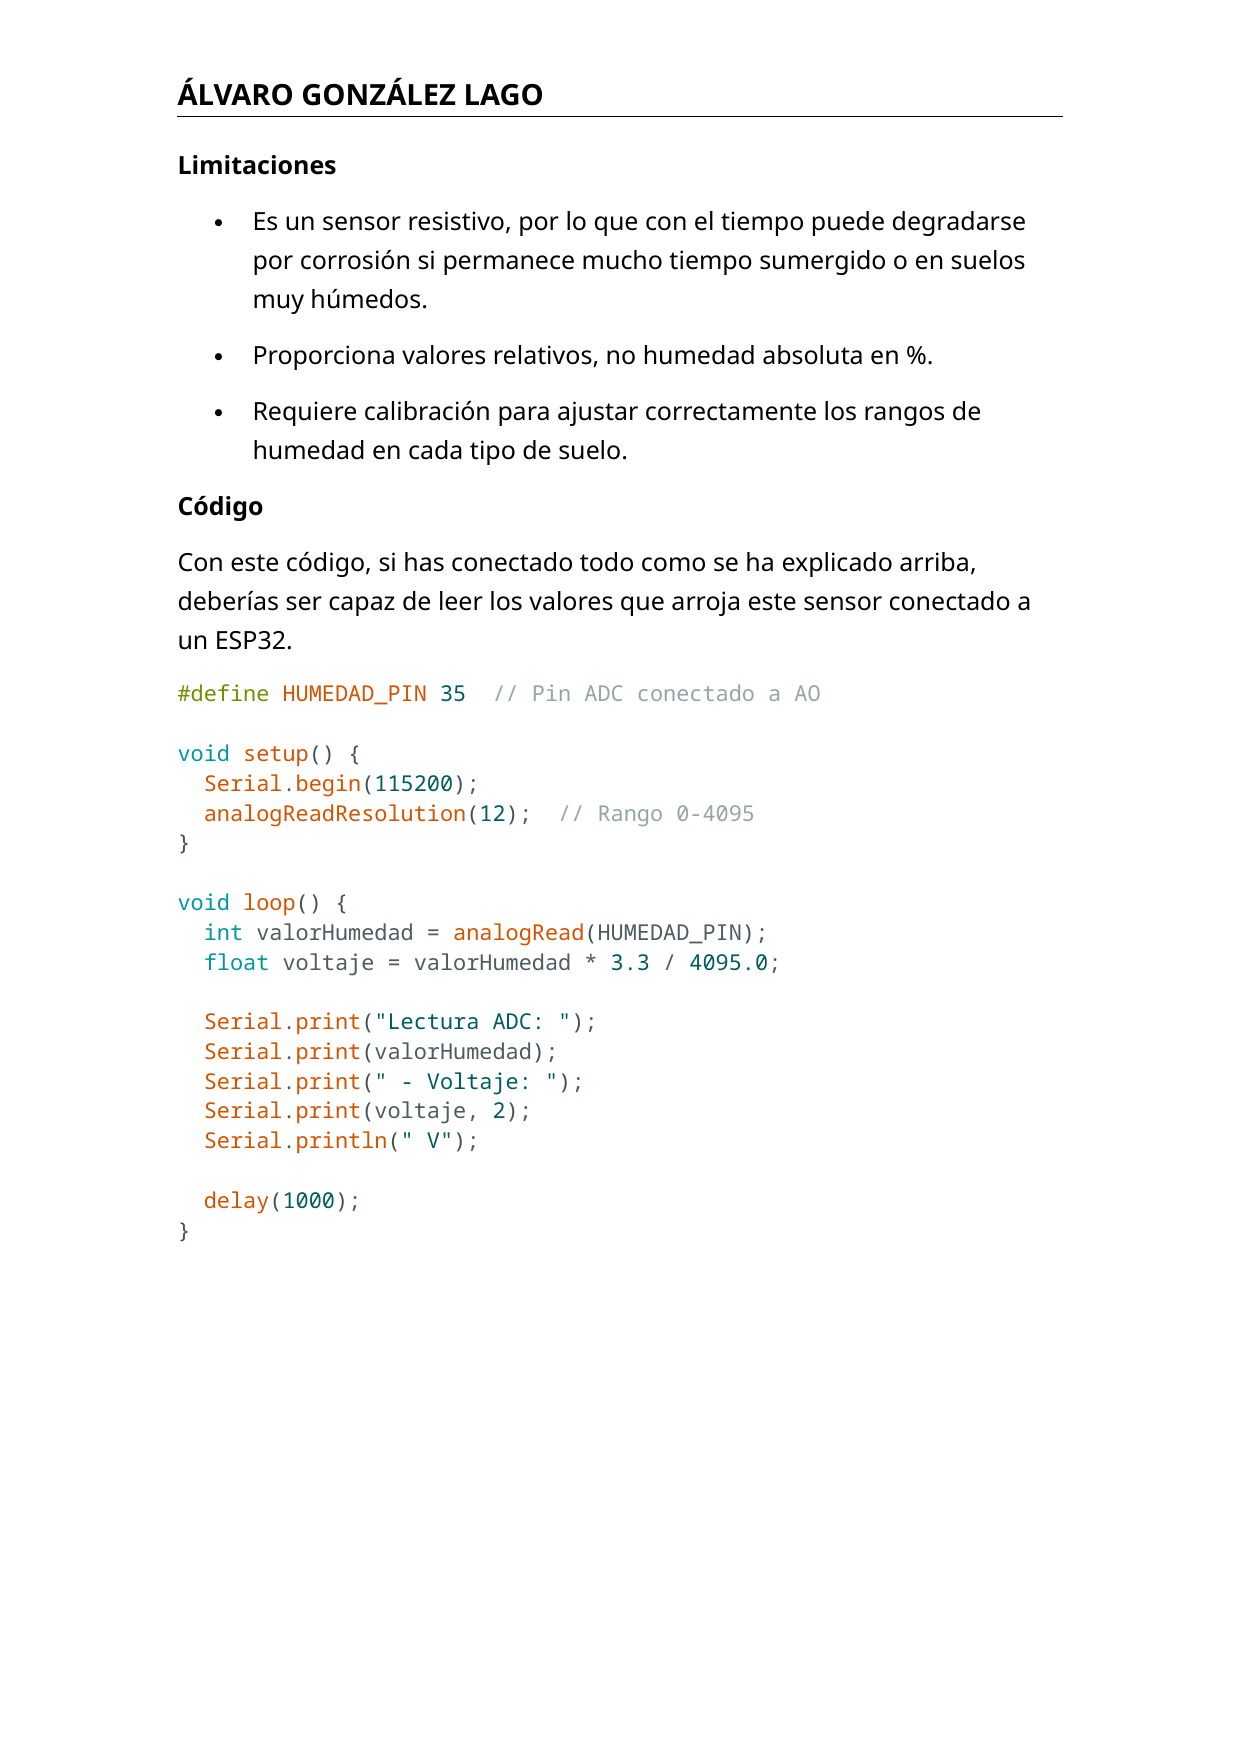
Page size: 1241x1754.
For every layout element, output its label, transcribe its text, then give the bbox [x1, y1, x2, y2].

text Serial.print(" - Voltaje: "); [177, 1066, 1063, 1096]
text Serial.begin(115200); [177, 768, 1063, 798]
text int valorHumedad = analogRead(HUMEDAD_PIN); [177, 917, 1063, 947]
list Es un sensor resistivo, por lo que con el tiempo puede degradarse por corrosión si permanece mucho tiempo sumergido o en suelos muy húmedos. [215, 203, 1063, 316]
text Limitaciones [177, 148, 1063, 182]
text Código [177, 488, 1063, 522]
text } [177, 1215, 1063, 1244]
text float voltaje = valorHumedad * 3.3 / 4095.0; [177, 947, 1063, 976]
list Proporciona valores relativos, no humedad absoluta en %. [215, 338, 1063, 372]
text analogReadResolution(12); // Rango 0-4095 [177, 798, 1063, 827]
text Serial.println(" V"); [177, 1125, 1063, 1155]
text void loop() { [177, 887, 1063, 917]
text Serial.print(valorHumedad); [177, 1036, 1063, 1066]
list Requiere calibración para ajustar correctamente los rangos de humedad en cada tipo de suelo. [215, 393, 1063, 467]
text Con este código, si has conectado todo como se ha explicado arriba, deberías ser capaz de leer los valores que arroja este sensor conectado a un ESP32. [177, 544, 1063, 657]
text Serial.print(voltaje, 2); [177, 1096, 1063, 1125]
text } [177, 827, 1063, 857]
text #define HUMEDAD_PIN 35 // Pin ADC conectado a AO [177, 678, 1063, 708]
text Serial.print("Lectura ADC: "); [177, 1006, 1063, 1036]
text void setup() { [177, 738, 1063, 768]
text delay(1000); [177, 1185, 1063, 1215]
